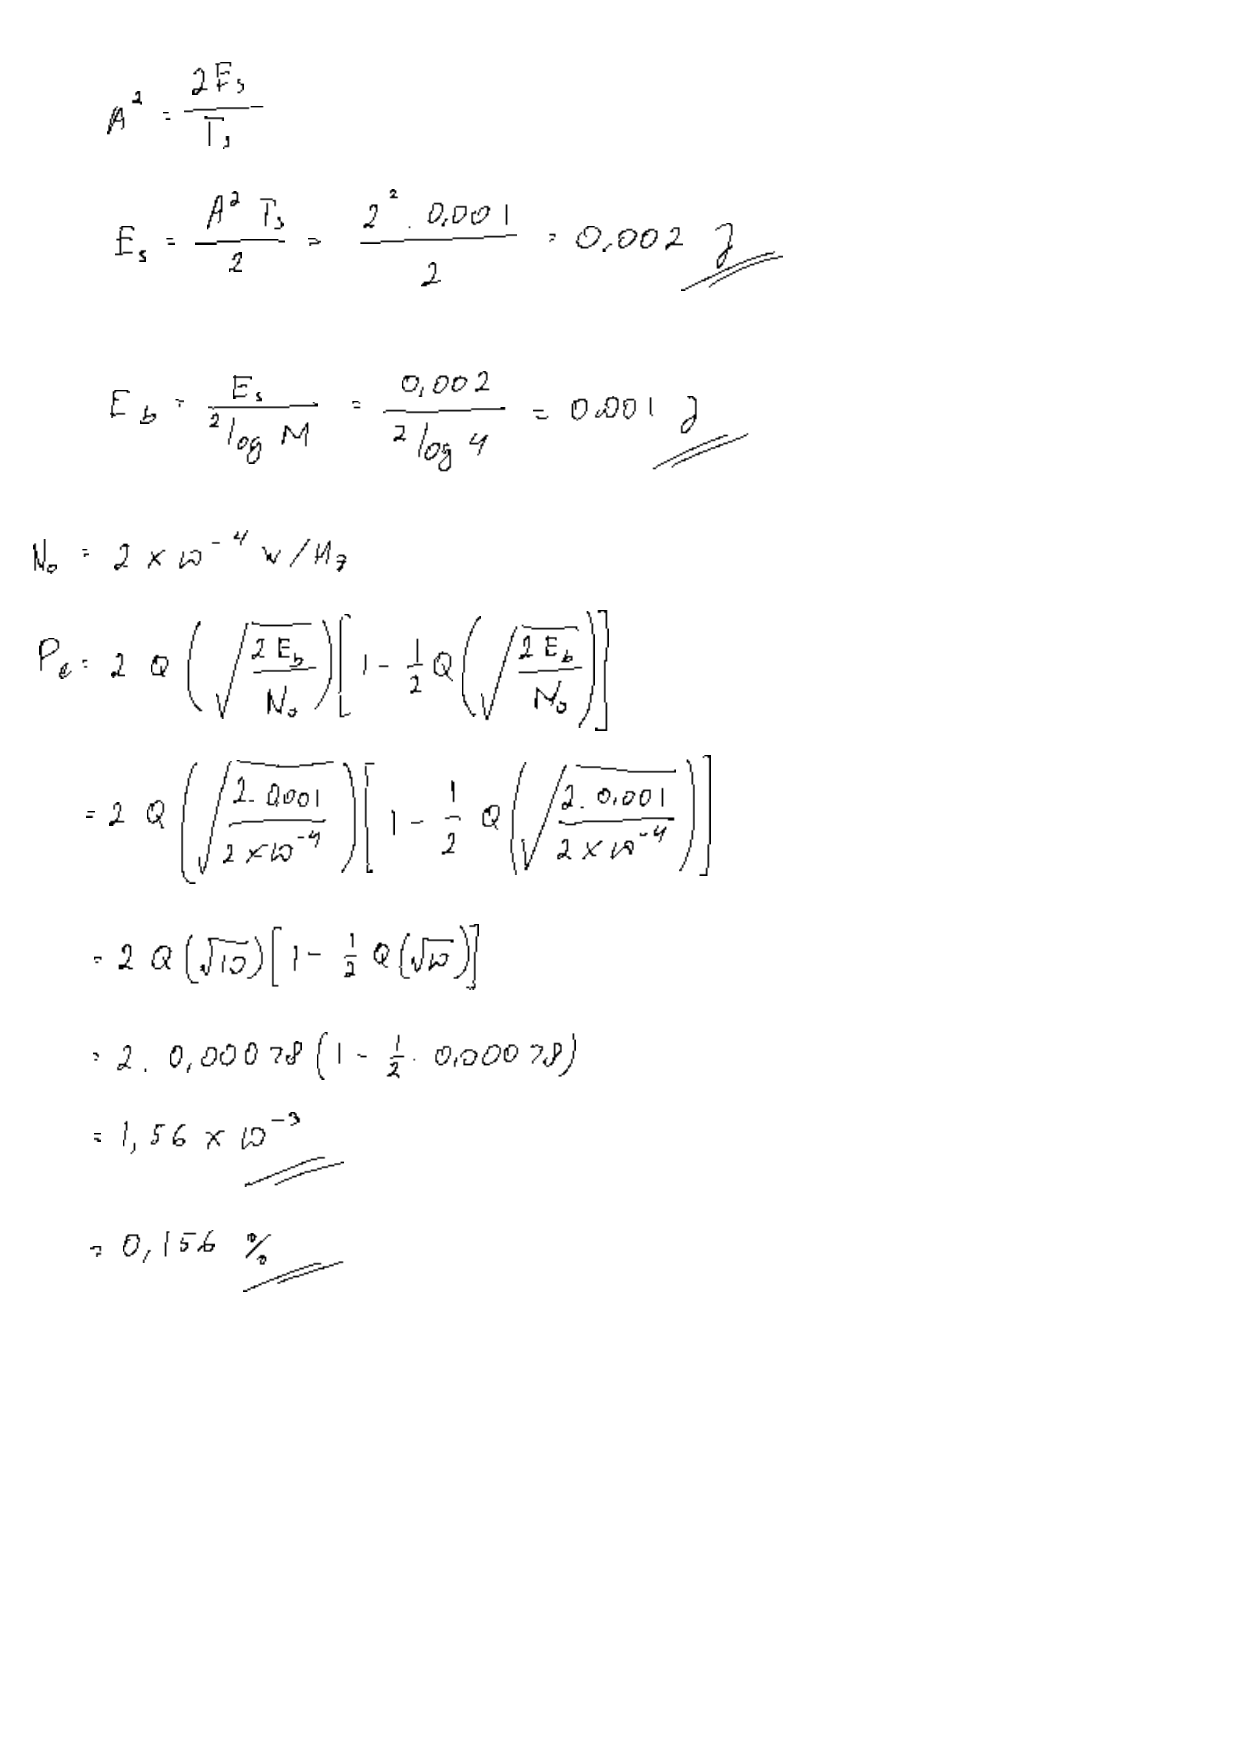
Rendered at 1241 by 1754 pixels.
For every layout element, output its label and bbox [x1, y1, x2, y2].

picture [548, 223, 783, 291]
picture [90, 1246, 103, 1257]
picture [163, 112, 172, 120]
picture [123, 1112, 344, 1187]
picture [195, 239, 285, 245]
picture [411, 762, 676, 875]
picture [170, 1041, 302, 1073]
picture [140, 399, 184, 424]
picture [207, 191, 284, 231]
picture [208, 392, 318, 464]
picture [33, 539, 57, 574]
picture [94, 1133, 101, 1142]
picture [111, 653, 125, 678]
picture [184, 106, 265, 149]
picture [229, 252, 242, 272]
picture [39, 638, 89, 679]
picture [115, 226, 146, 262]
picture [109, 802, 126, 826]
picture [147, 760, 395, 884]
picture [243, 1233, 345, 1292]
picture [110, 390, 130, 418]
picture [679, 755, 711, 876]
picture [114, 530, 348, 572]
picture [86, 811, 95, 818]
picture [351, 401, 362, 410]
picture [421, 262, 441, 288]
picture [233, 375, 252, 399]
picture [402, 371, 491, 397]
picture [308, 238, 321, 246]
picture [93, 1045, 148, 1072]
picture [192, 62, 244, 95]
picture [81, 549, 89, 557]
picture [317, 1032, 576, 1080]
picture [107, 91, 142, 136]
picture [383, 407, 507, 473]
picture [123, 1230, 215, 1263]
picture [165, 238, 175, 245]
picture [359, 189, 517, 244]
picture [462, 610, 609, 731]
picture [151, 621, 204, 713]
picture [533, 396, 750, 471]
picture [94, 924, 479, 990]
picture [216, 614, 453, 719]
